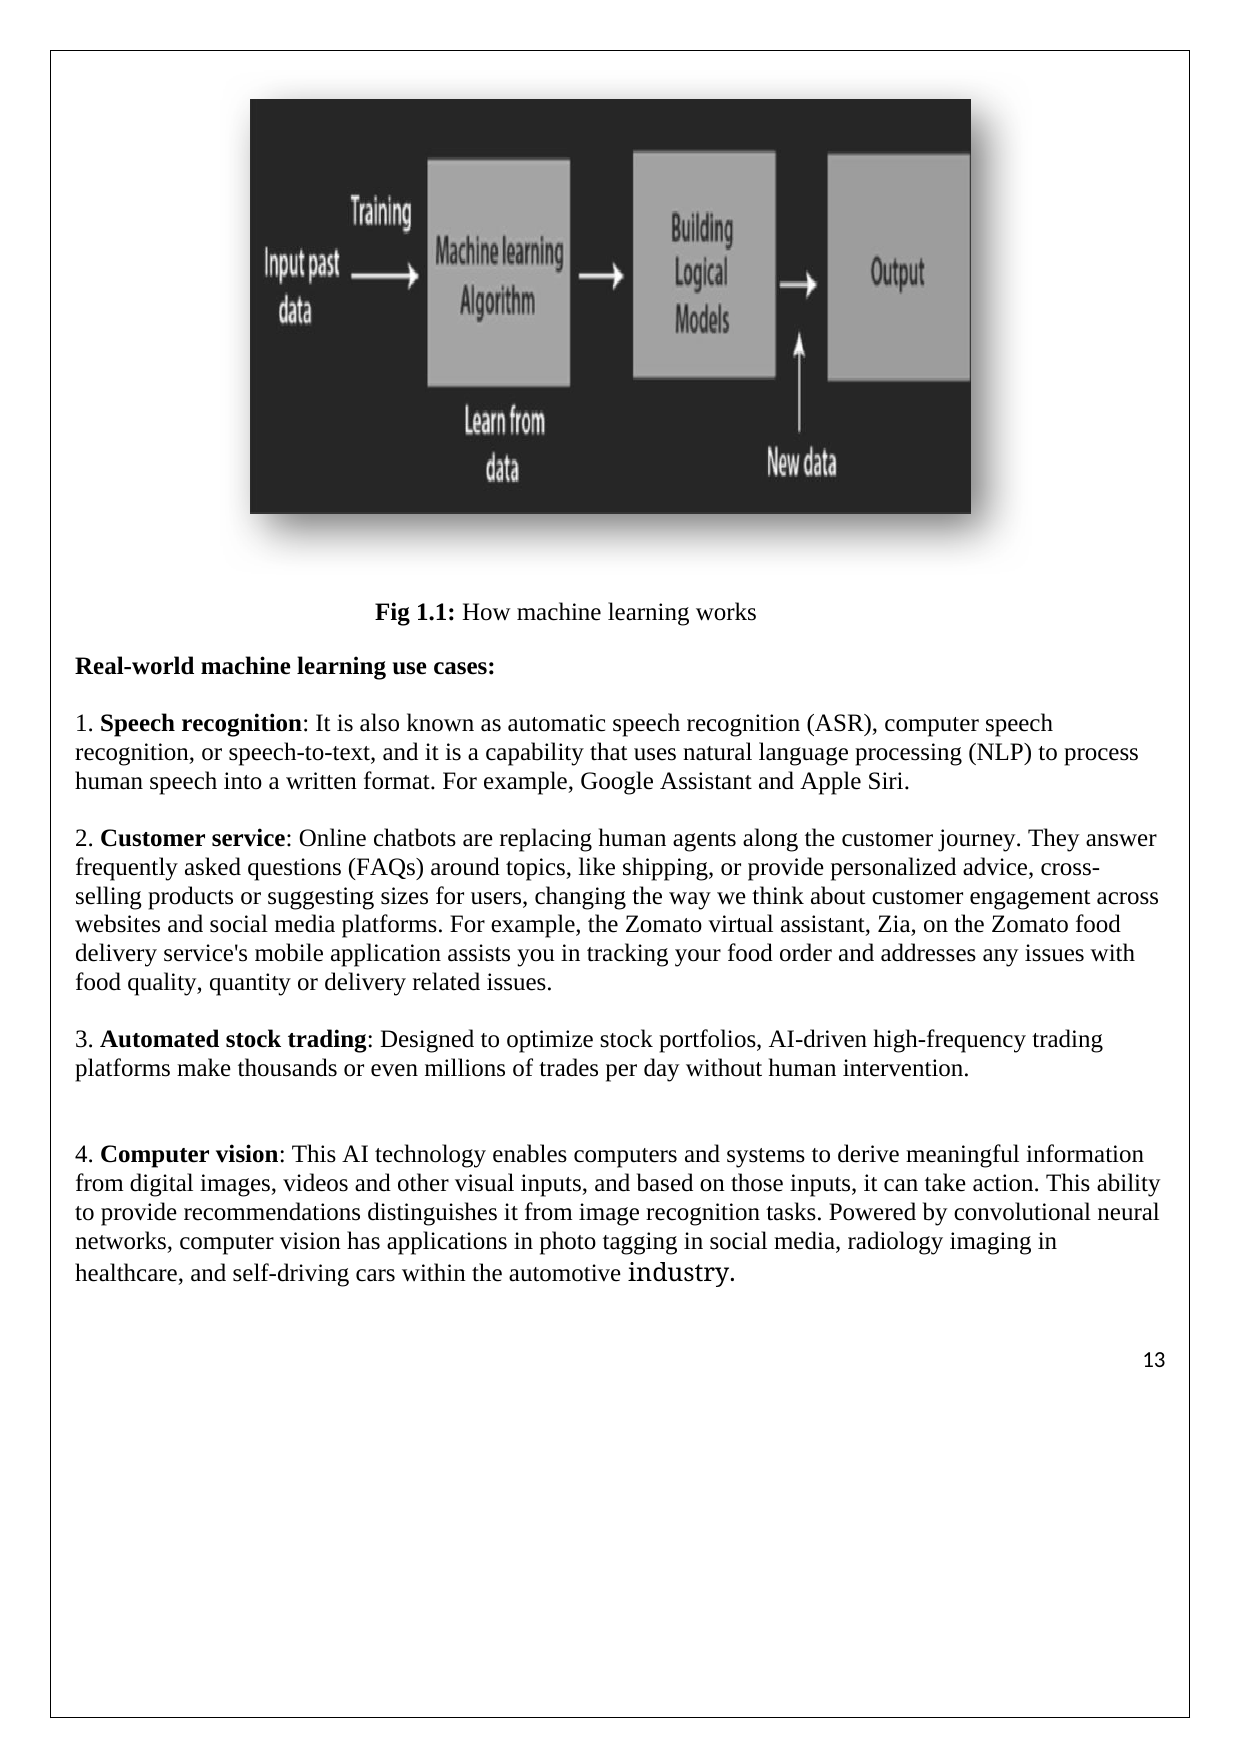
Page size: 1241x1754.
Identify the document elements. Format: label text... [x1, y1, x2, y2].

picture [250, 99, 971, 514]
text 4. Computer vision: This AI technology enables computers and systems to derive meaningful information from digital images, videos and other visual inputs, and based on those inputs, it can take action. This ability to provide recommendations distinguishes it from image recognition tasks. Powered by convolutional neural networks, computer vision has applications in photo tagging in social media, radiology imaging in healthcare, and self-driving cars within the automotive industry. [75, 1139, 1165, 1289]
text 1. Speech recognition: It is also known as automatic speech recognition (ASR), computer speech recognition, or speech-to-text, and it is a capability that uses natural language processing (NLP) to process human speech into a written format. For example, Google Assistant and Apple Siri. [75, 708, 1165, 794]
text Real-world machine learning use cases: [75, 651, 1165, 679]
list Fig 1.1: How machine learning works [112, 597, 1165, 626]
text 2. Customer service: Online chatbots are replacing human agents along the customer journey. They answer frequently asked questions (FAQs) around topics, like shipping, or provide personalized advice, cross-selling products or suggesting sizes for users, changing the way we think about customer engagement across websites and social media platforms. For example, the Zomato virtual assistant, Zia, on the Zomato food delivery service's mobile application assists you in tracking your food order and addresses any issues with food quality, quantity or delivery related issues. [75, 823, 1165, 996]
text 3. Automated stock trading: Designed to optimize stock portfolios, AI-driven high-frequency trading platforms make thousands or even millions of trades per day without human intervention. [75, 1024, 1165, 1082]
